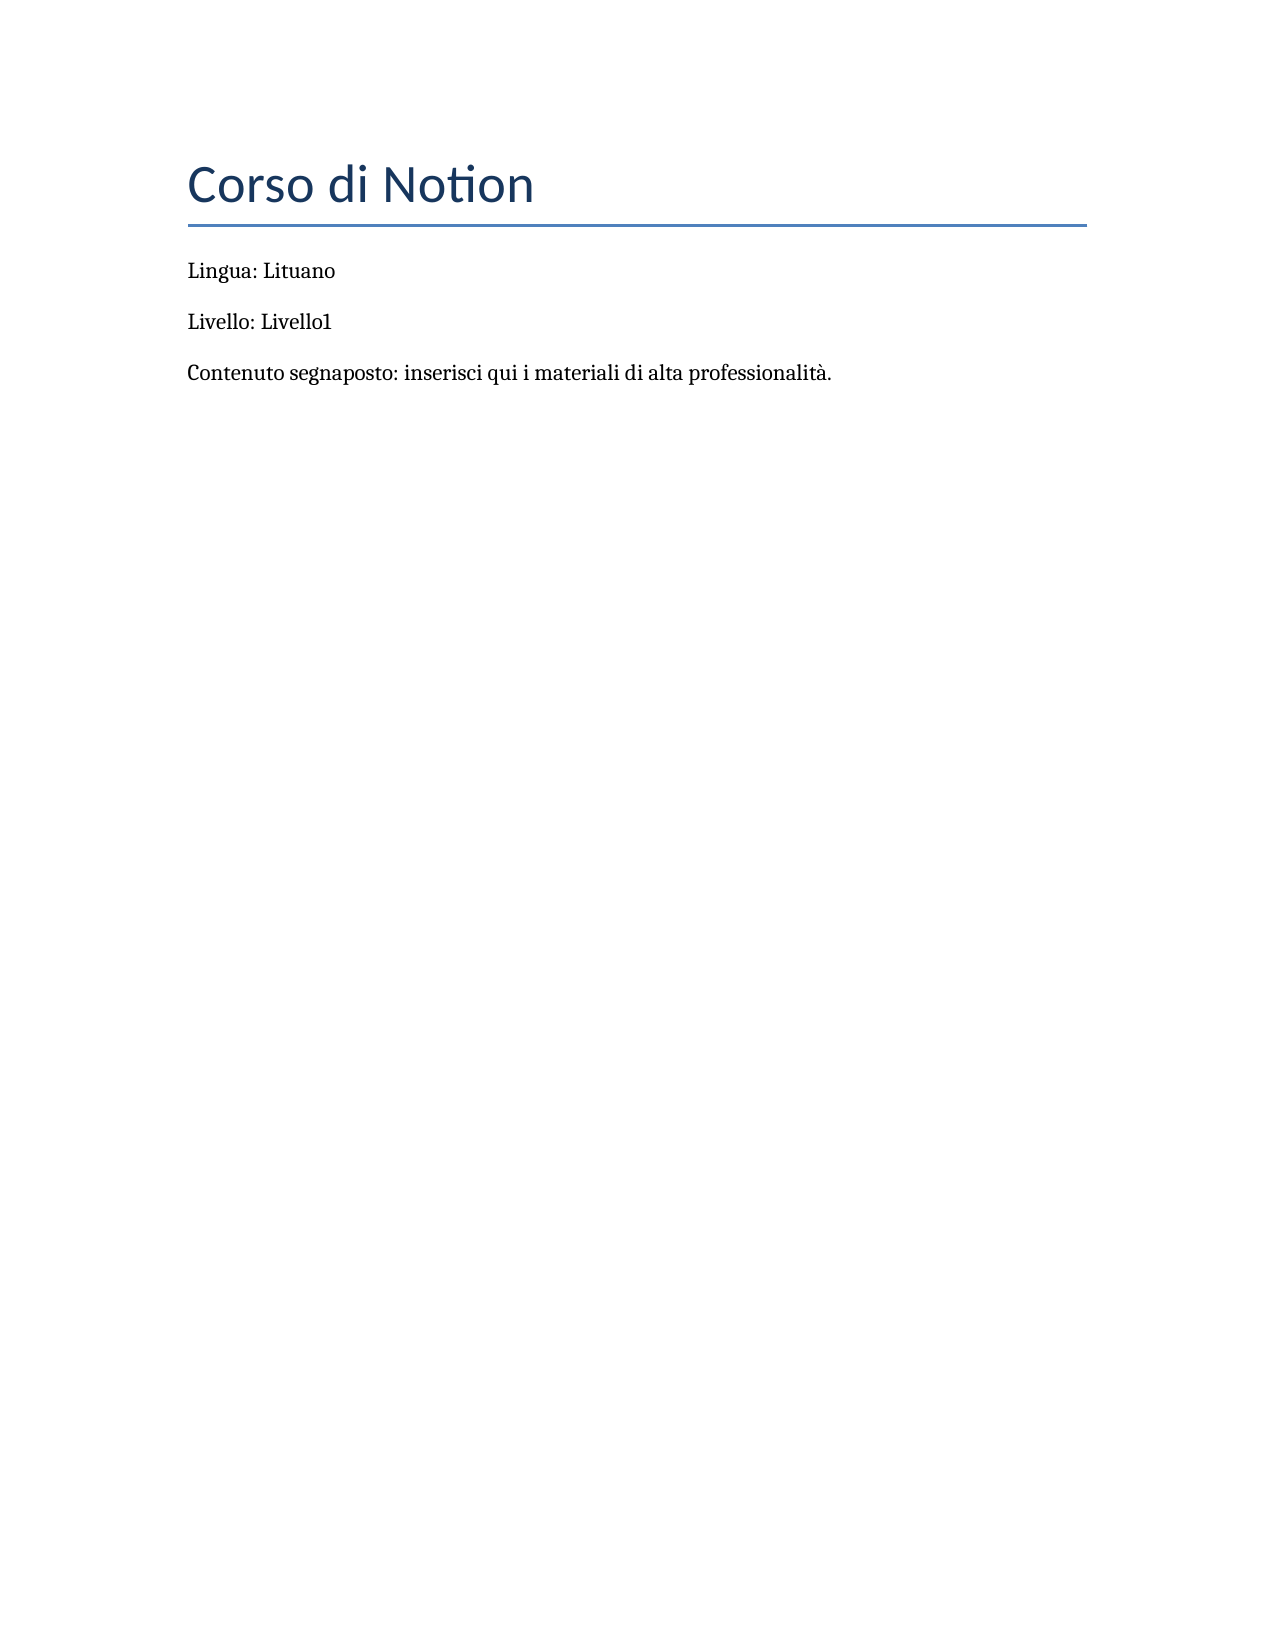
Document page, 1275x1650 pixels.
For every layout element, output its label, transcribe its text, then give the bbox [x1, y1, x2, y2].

text Contenuto segnaposto: inserisci qui i materiali di alta professionalità. [187, 360, 1087, 386]
title Corso di Notion [187, 150, 1087, 227]
text Livello: Livello1 [187, 309, 1087, 335]
text Lingua: Lituano [187, 258, 1087, 284]
